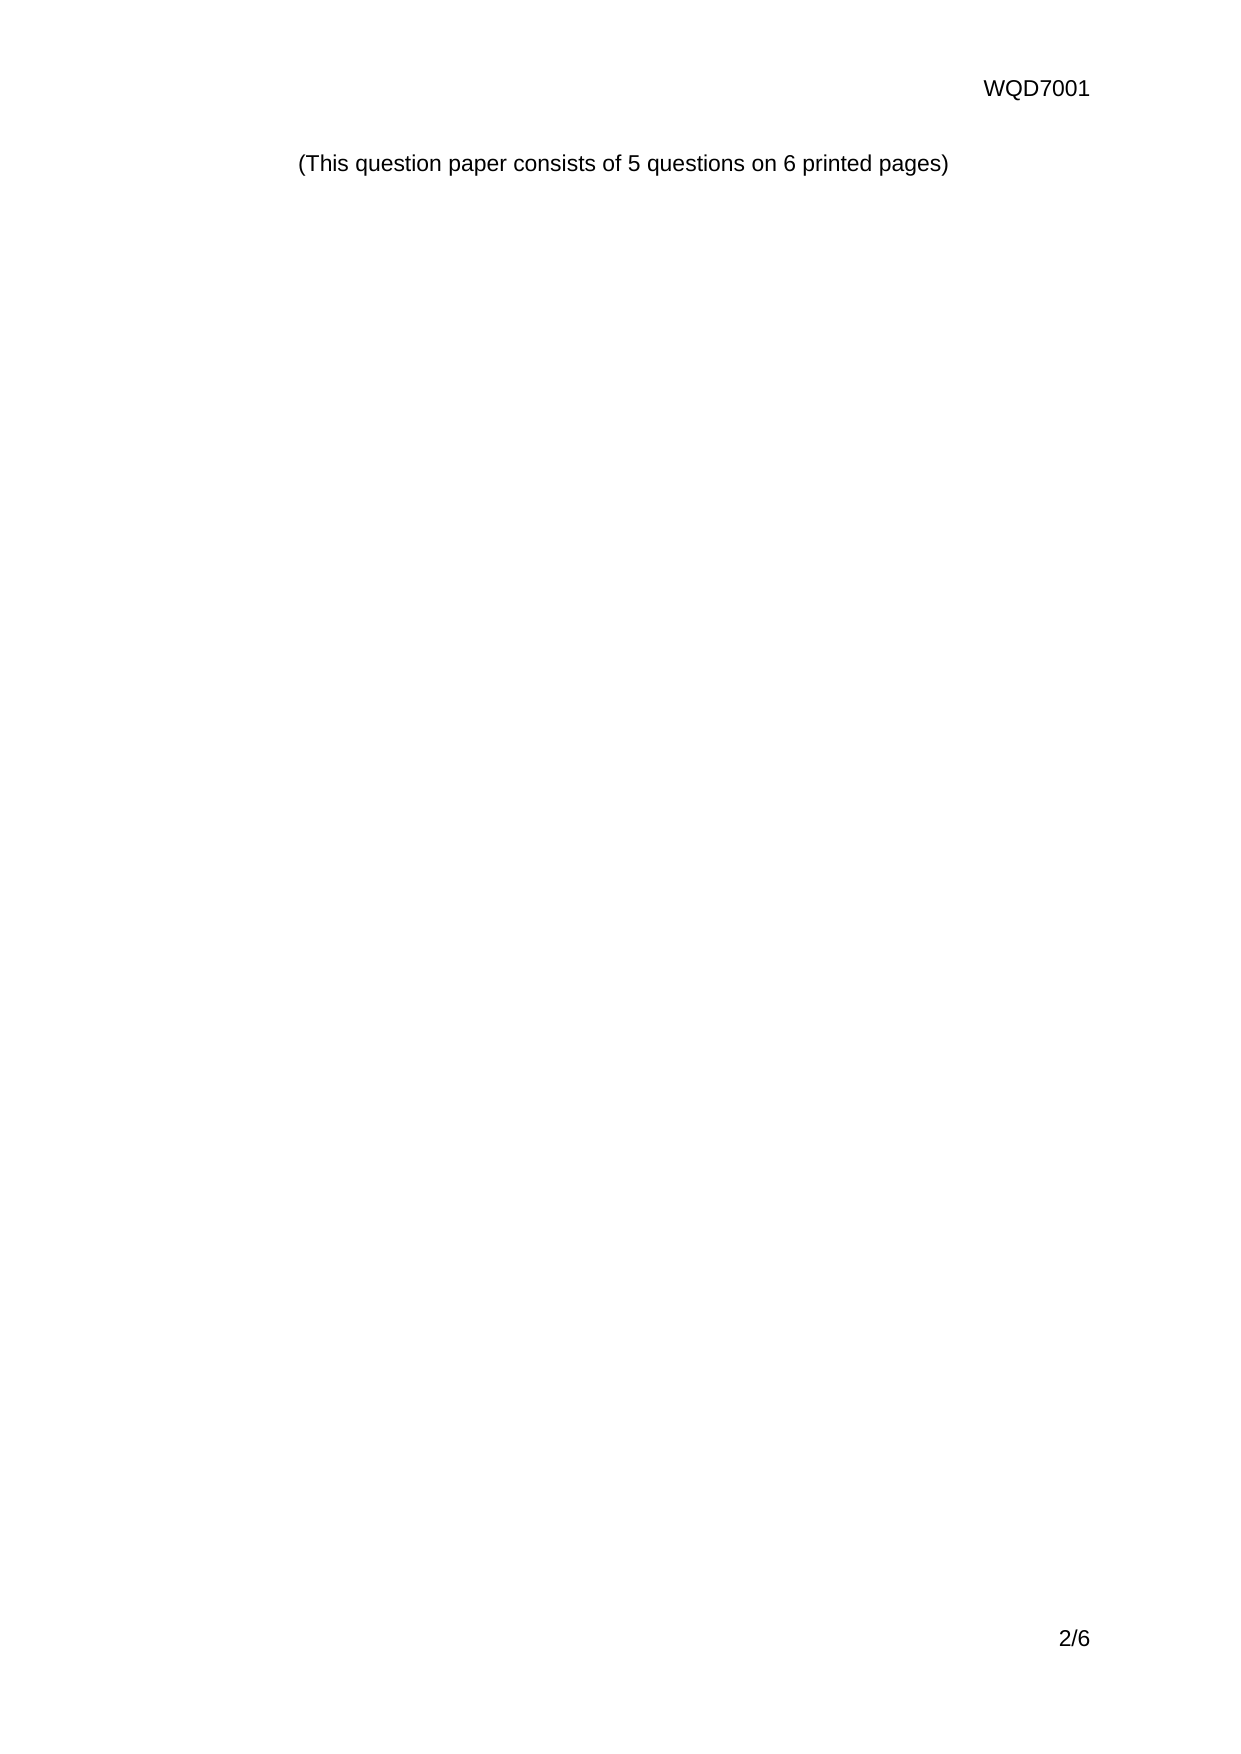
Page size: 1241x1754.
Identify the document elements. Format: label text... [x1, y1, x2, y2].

text (This question paper consists of 5 questions on 6 printed pages) [150, 150, 1090, 176]
